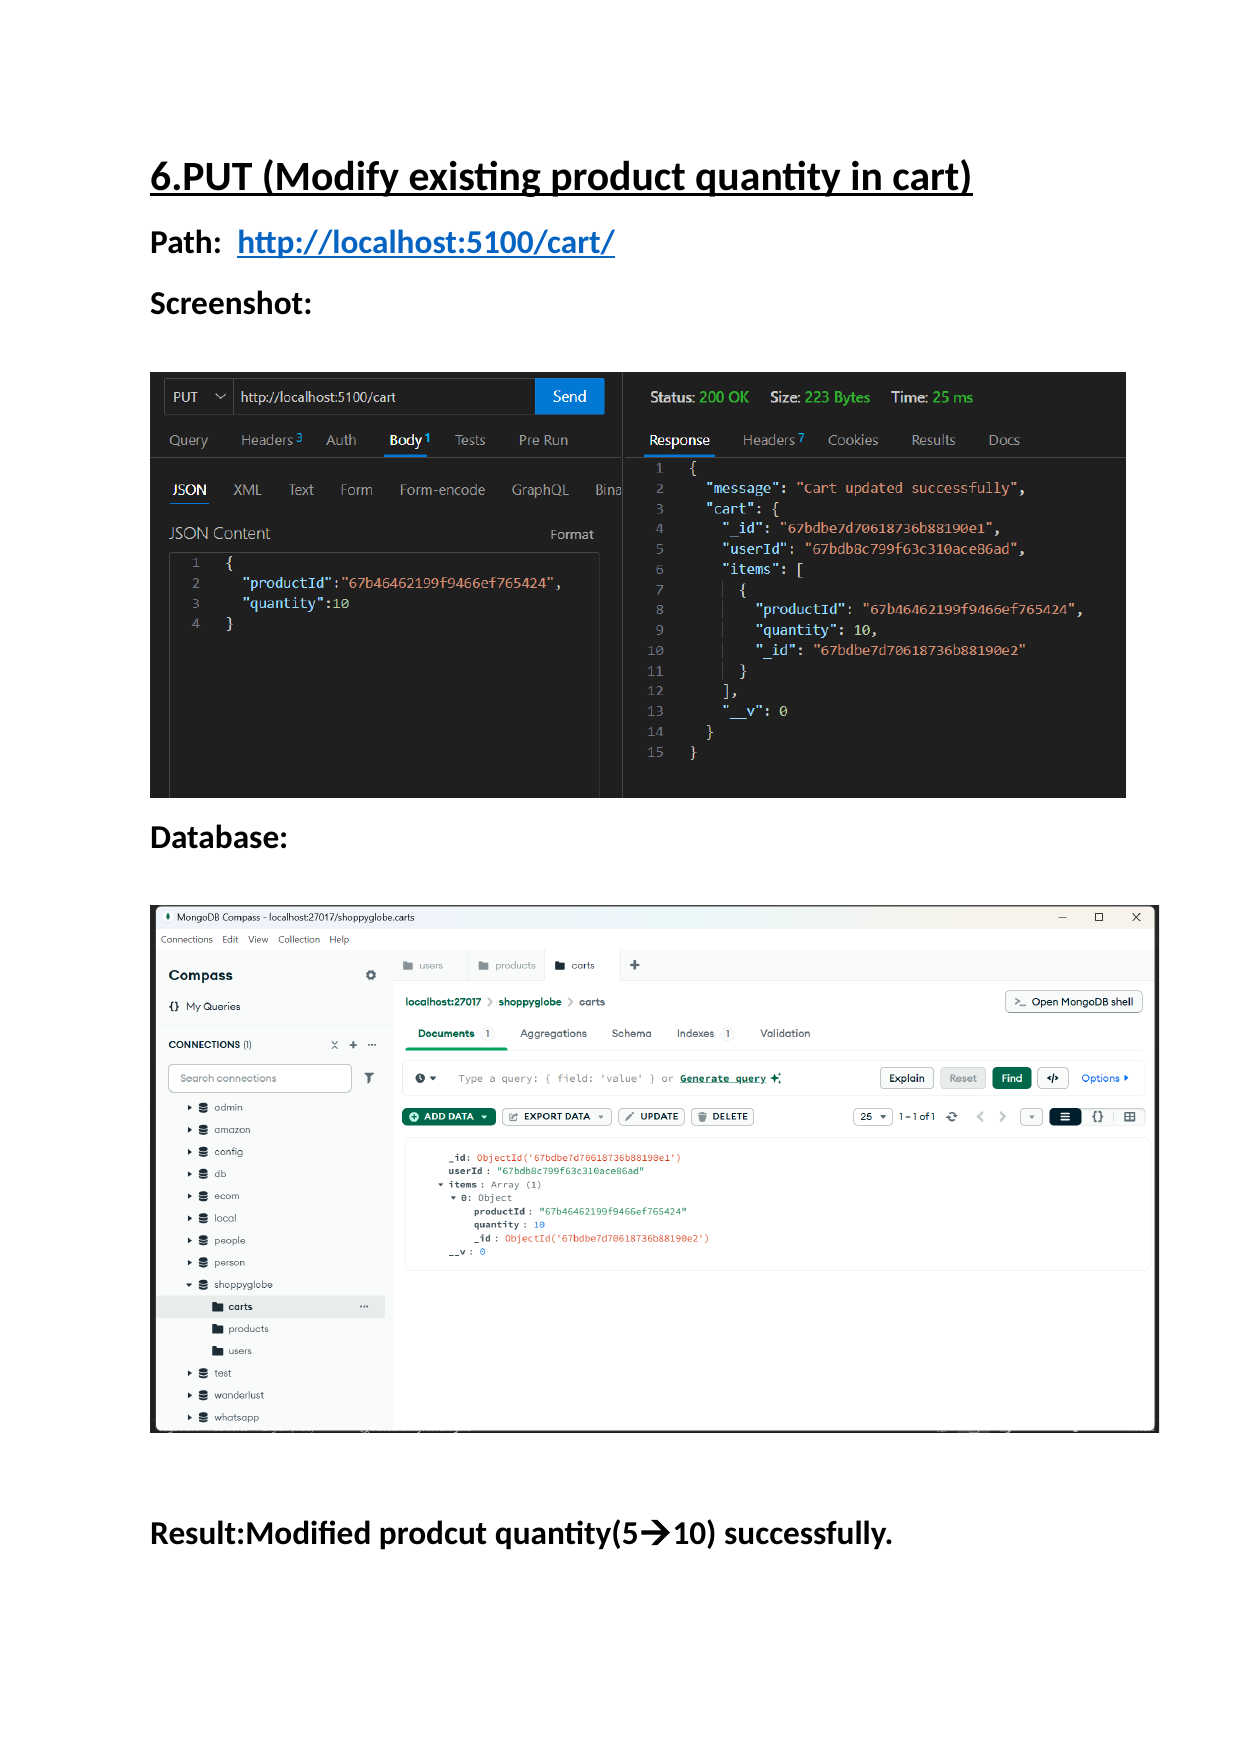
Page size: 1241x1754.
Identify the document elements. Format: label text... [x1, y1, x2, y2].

text 6.PUT (Modify existing product quantity in cart) [150, 150, 1090, 201]
picture [150, 905, 1160, 1433]
picture [150, 372, 1126, 798]
text Screenshot: [150, 282, 1090, 353]
text Path: http://localhost:5100/cart/ [150, 222, 1090, 262]
text Result:Modified prodcut quantity(510) successfully. [150, 1512, 1090, 1553]
text Database: [150, 816, 1090, 887]
